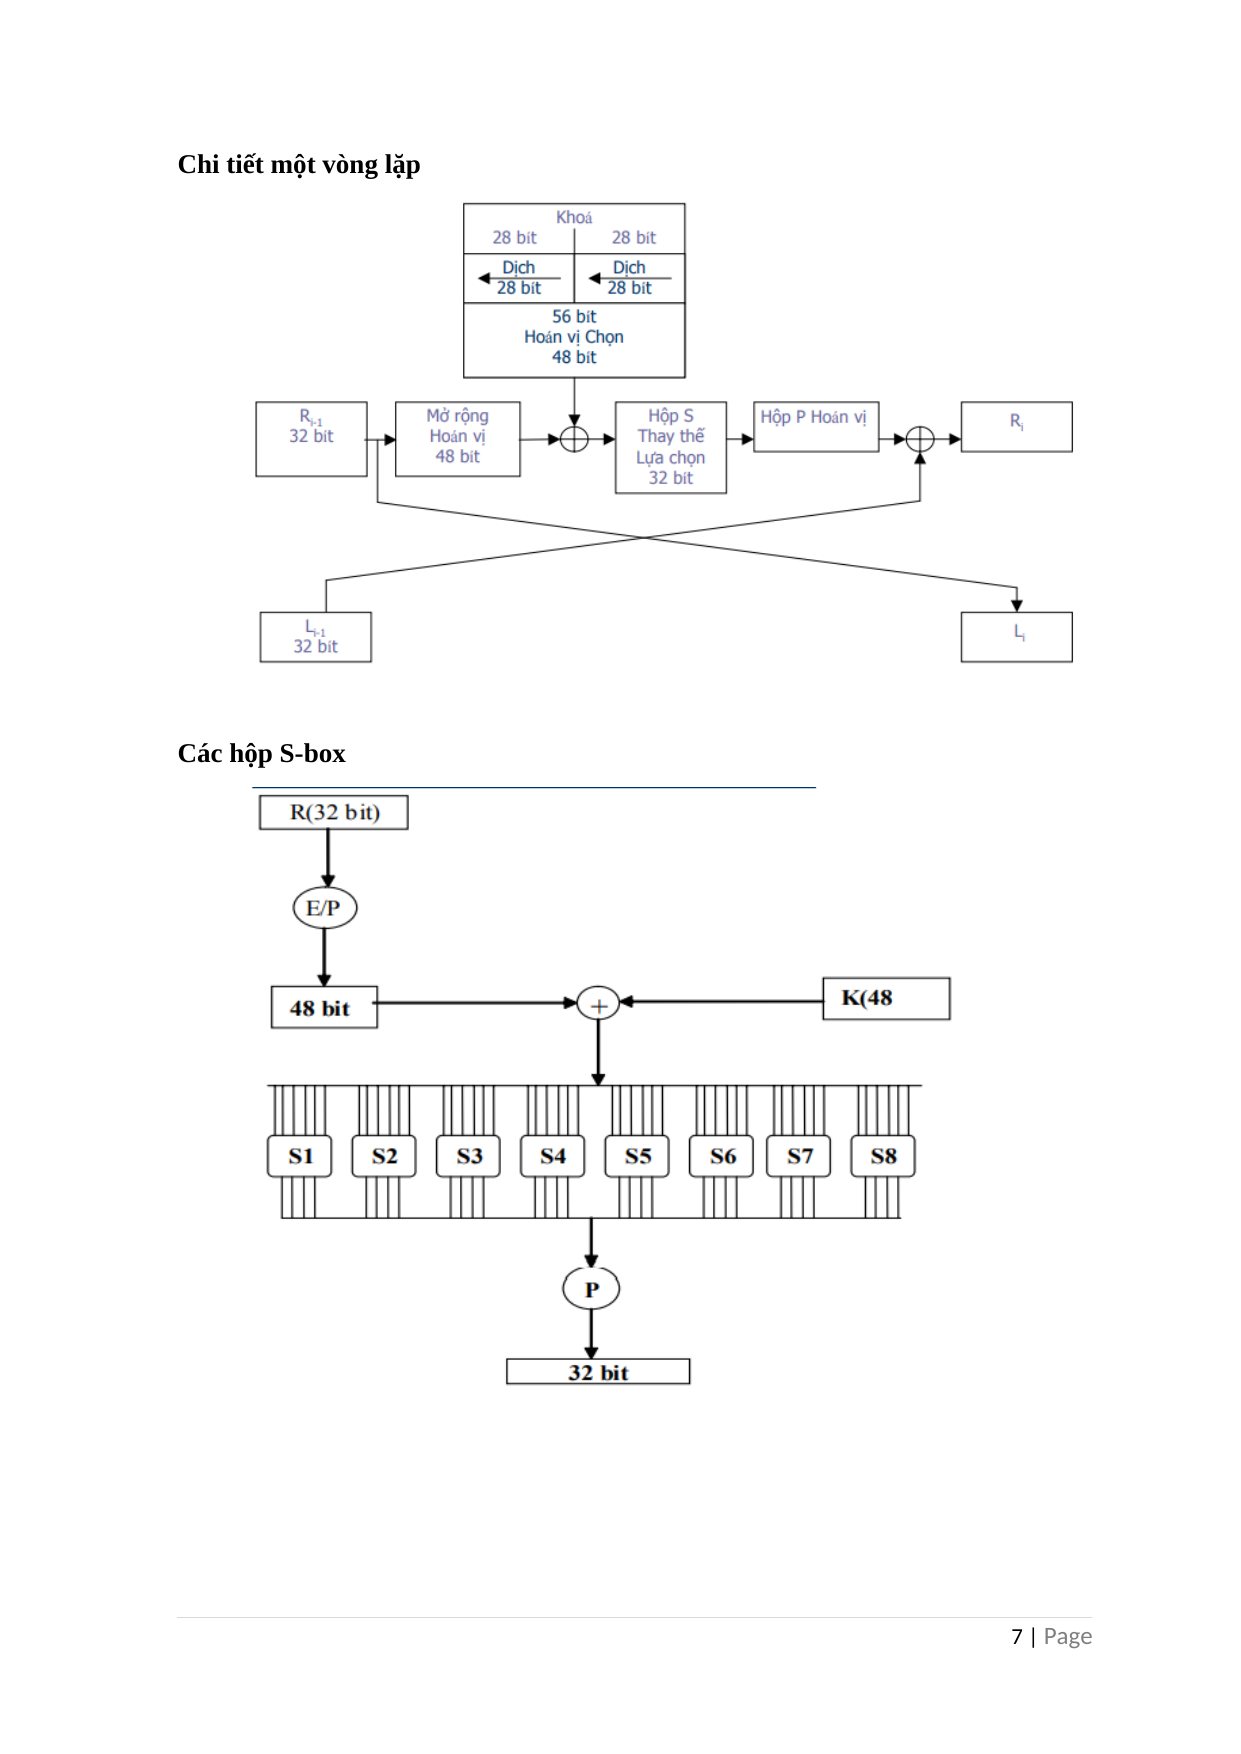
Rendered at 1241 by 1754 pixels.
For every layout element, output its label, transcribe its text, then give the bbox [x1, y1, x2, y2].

text Các hộp S-box [177, 737, 1092, 768]
picture [252, 787, 961, 1387]
text Chi tiết một vòng lặp [177, 148, 1092, 179]
picture [252, 197, 1079, 668]
